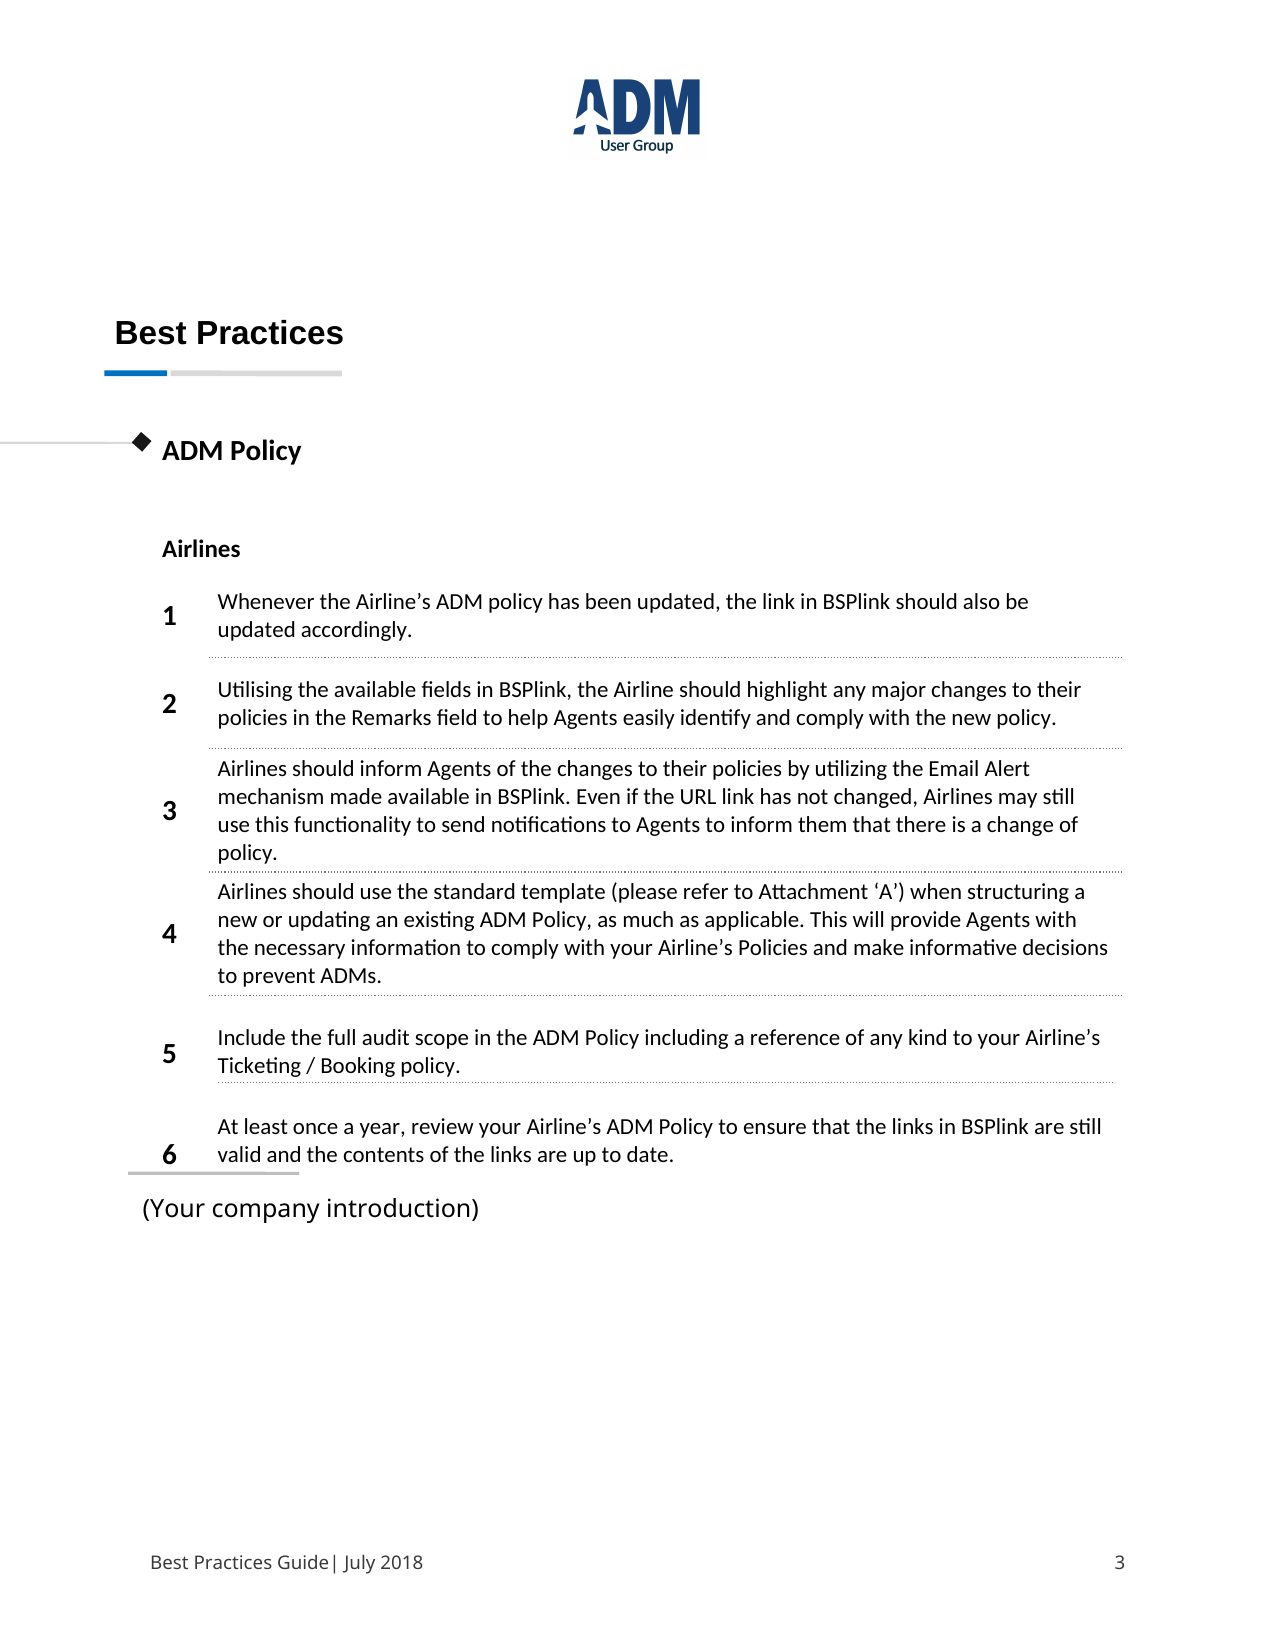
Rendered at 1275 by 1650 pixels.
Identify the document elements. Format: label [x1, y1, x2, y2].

picture [569, 75, 706, 159]
